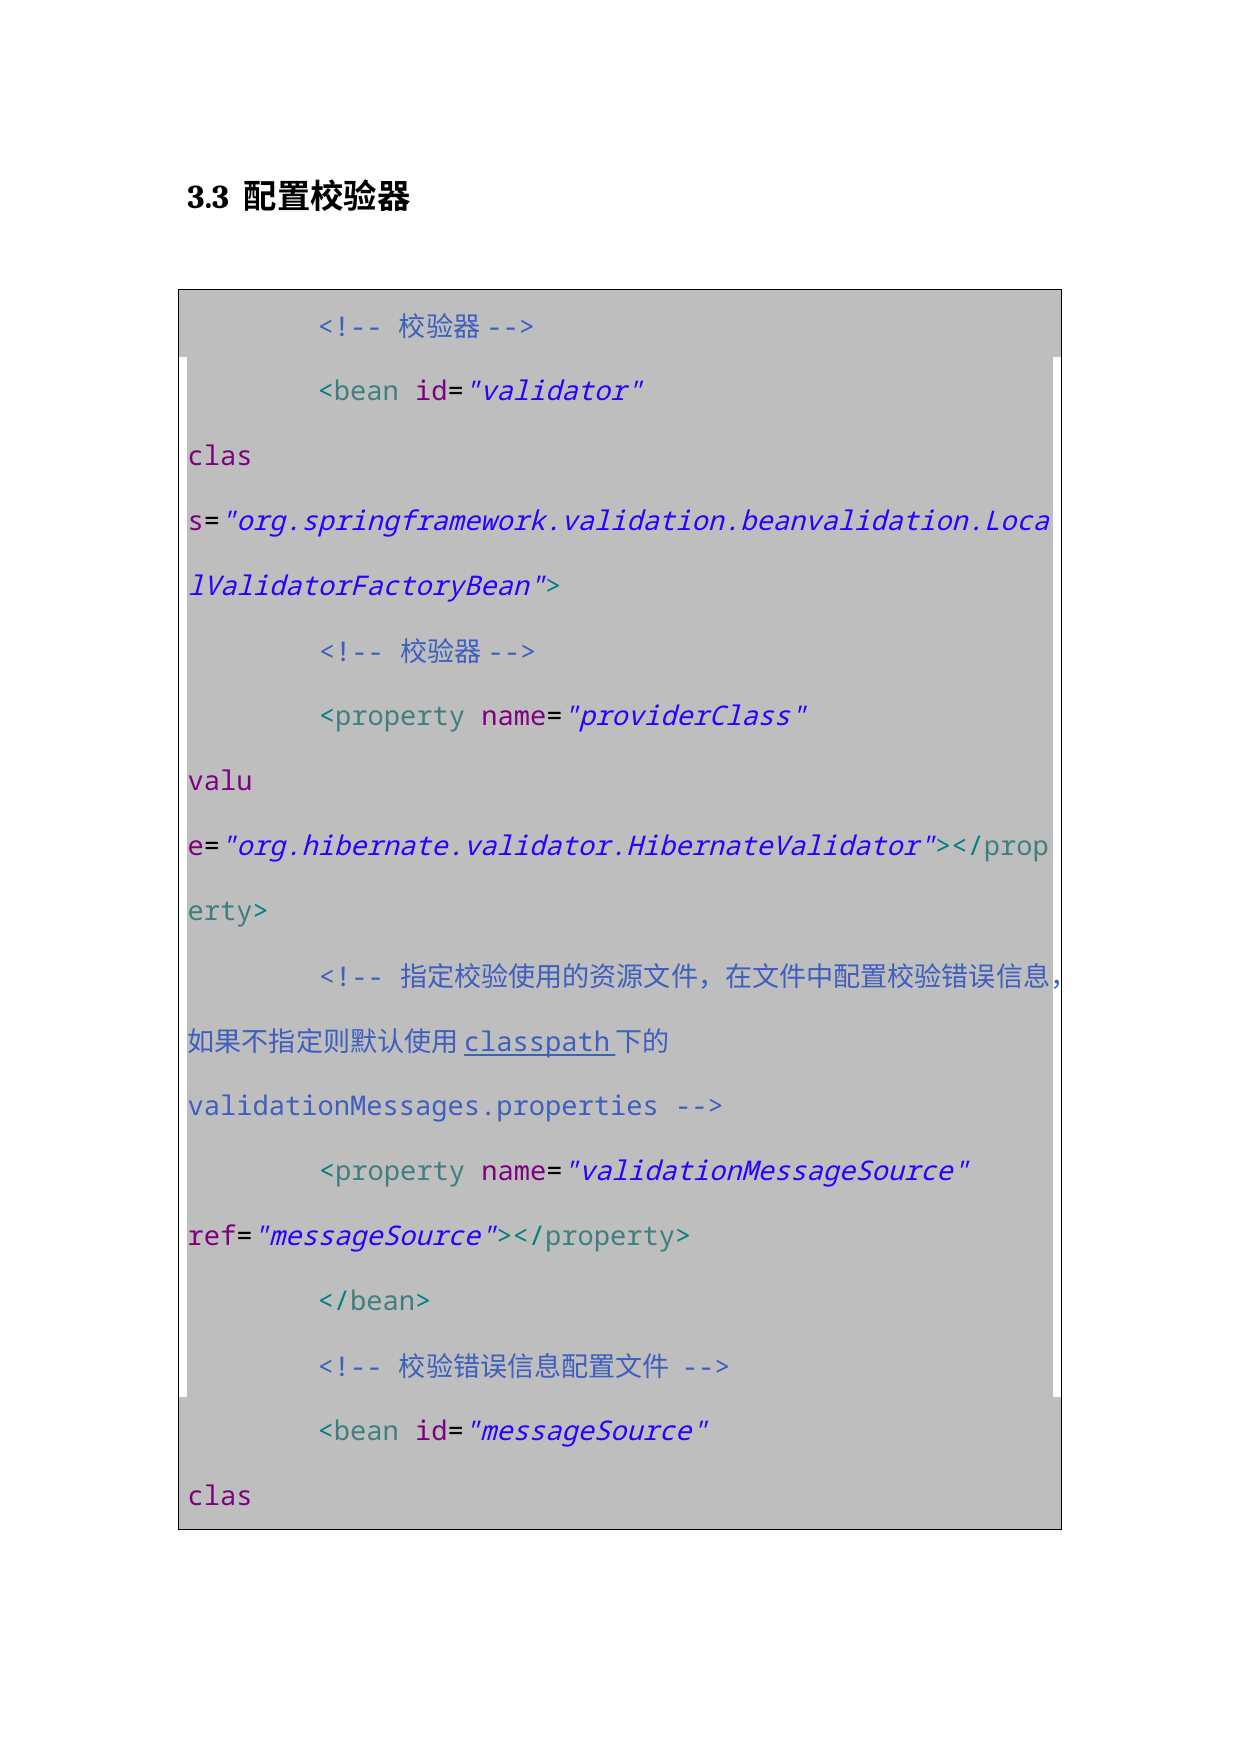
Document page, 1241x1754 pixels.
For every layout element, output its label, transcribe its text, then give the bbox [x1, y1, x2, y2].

text <bean id="validator" class="org.springframework.validation.beanvalidation.LocalValidatorFactoryBean"> [187, 357, 1053, 617]
text <property name="validationMessageSource" ref="messageSource"></property> [187, 1137, 1053, 1267]
text <!-- 指定校验使用的资源文件，在文件中配置校验错误信息，如果不指定则默认使用classpath下的validationMessages.properties --> [187, 942, 1053, 1137]
text </bean> [187, 1267, 1053, 1332]
text <!-- 校验器 --> [187, 617, 1053, 682]
text <!-- 校验错误信息配置文件 --> [187, 1332, 1053, 1394]
subtitle 3.3 配置校验器 [187, 162, 1053, 227]
text <!-- 校验器 --> [179, 290, 1061, 357]
text <property name="providerClass" value="org.hibernate.validator.HibernateValidator"></property> [187, 682, 1053, 942]
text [179, 1394, 1061, 1529]
